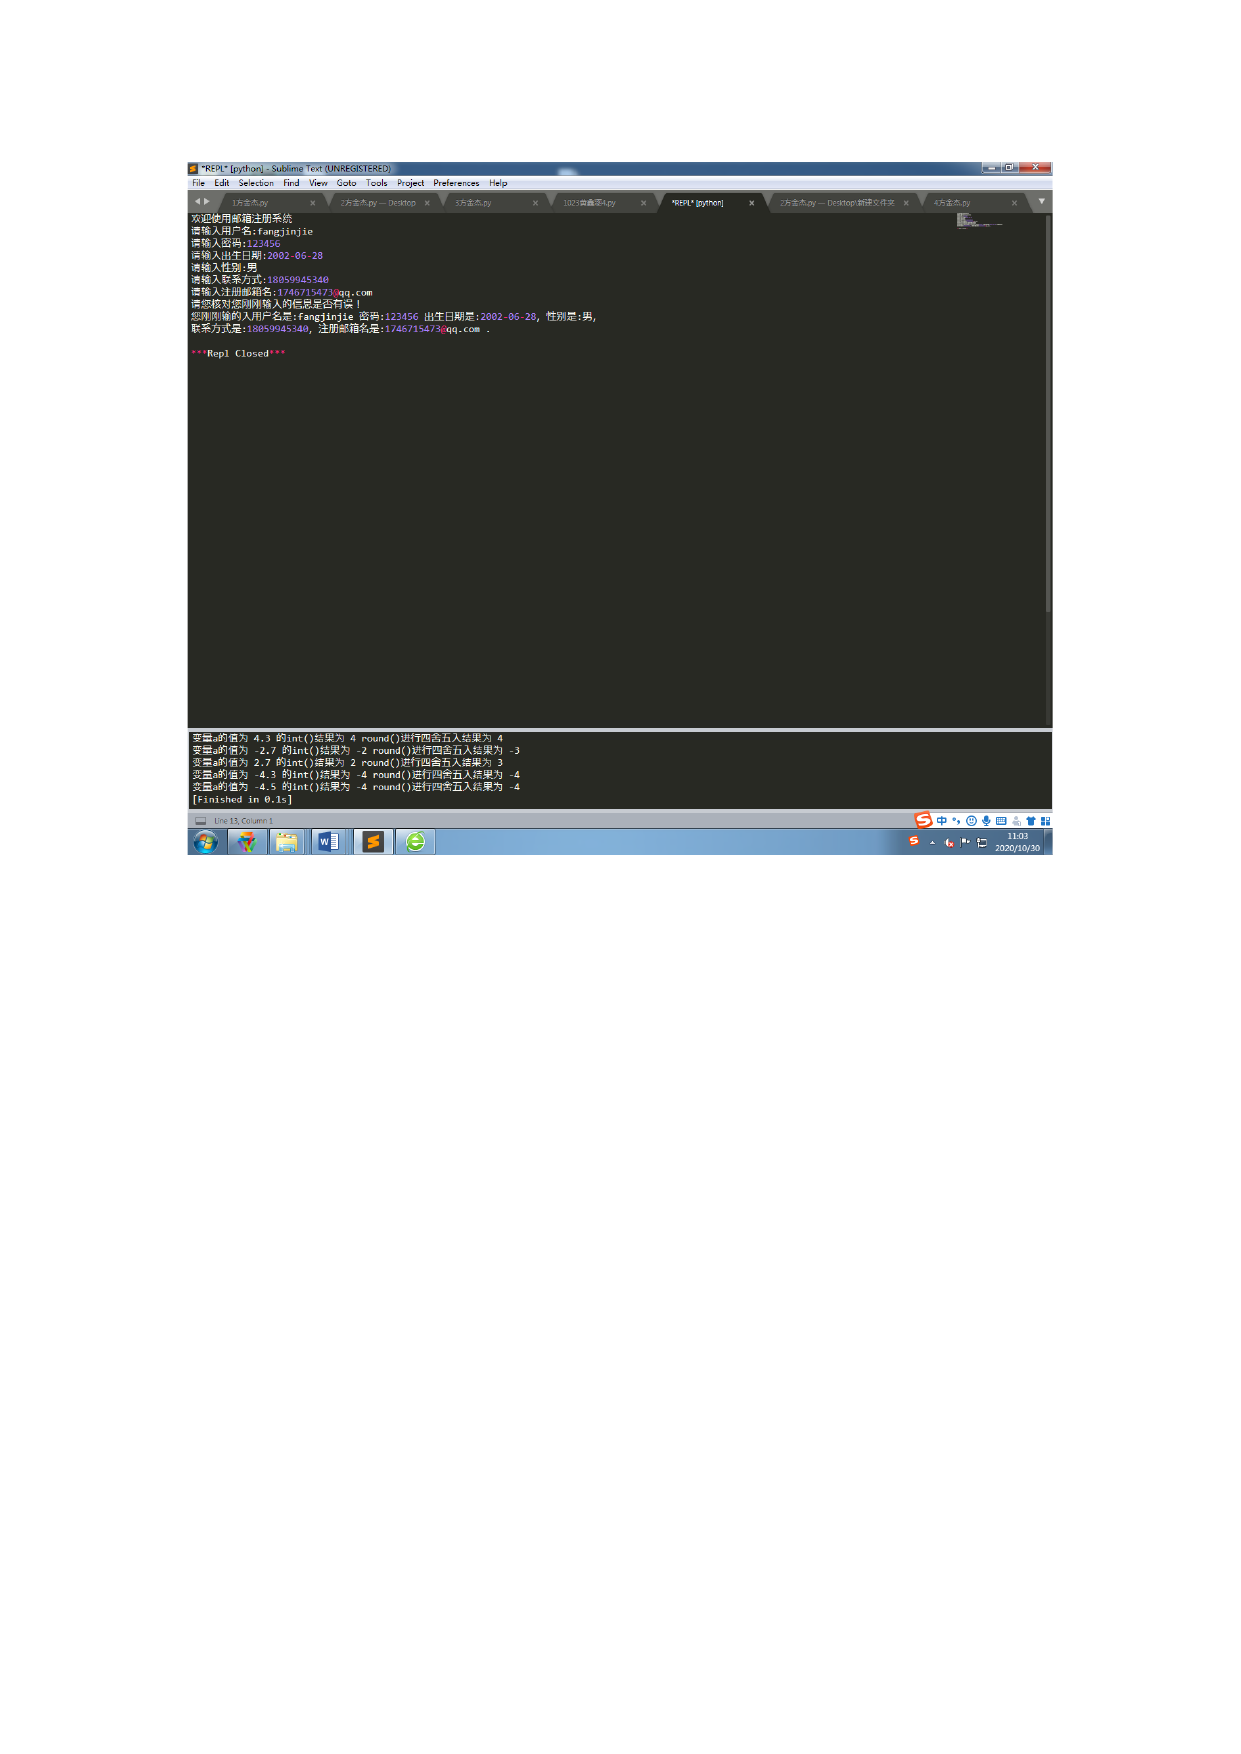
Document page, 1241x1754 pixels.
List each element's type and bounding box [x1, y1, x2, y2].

picture [187, 162, 1053, 855]
